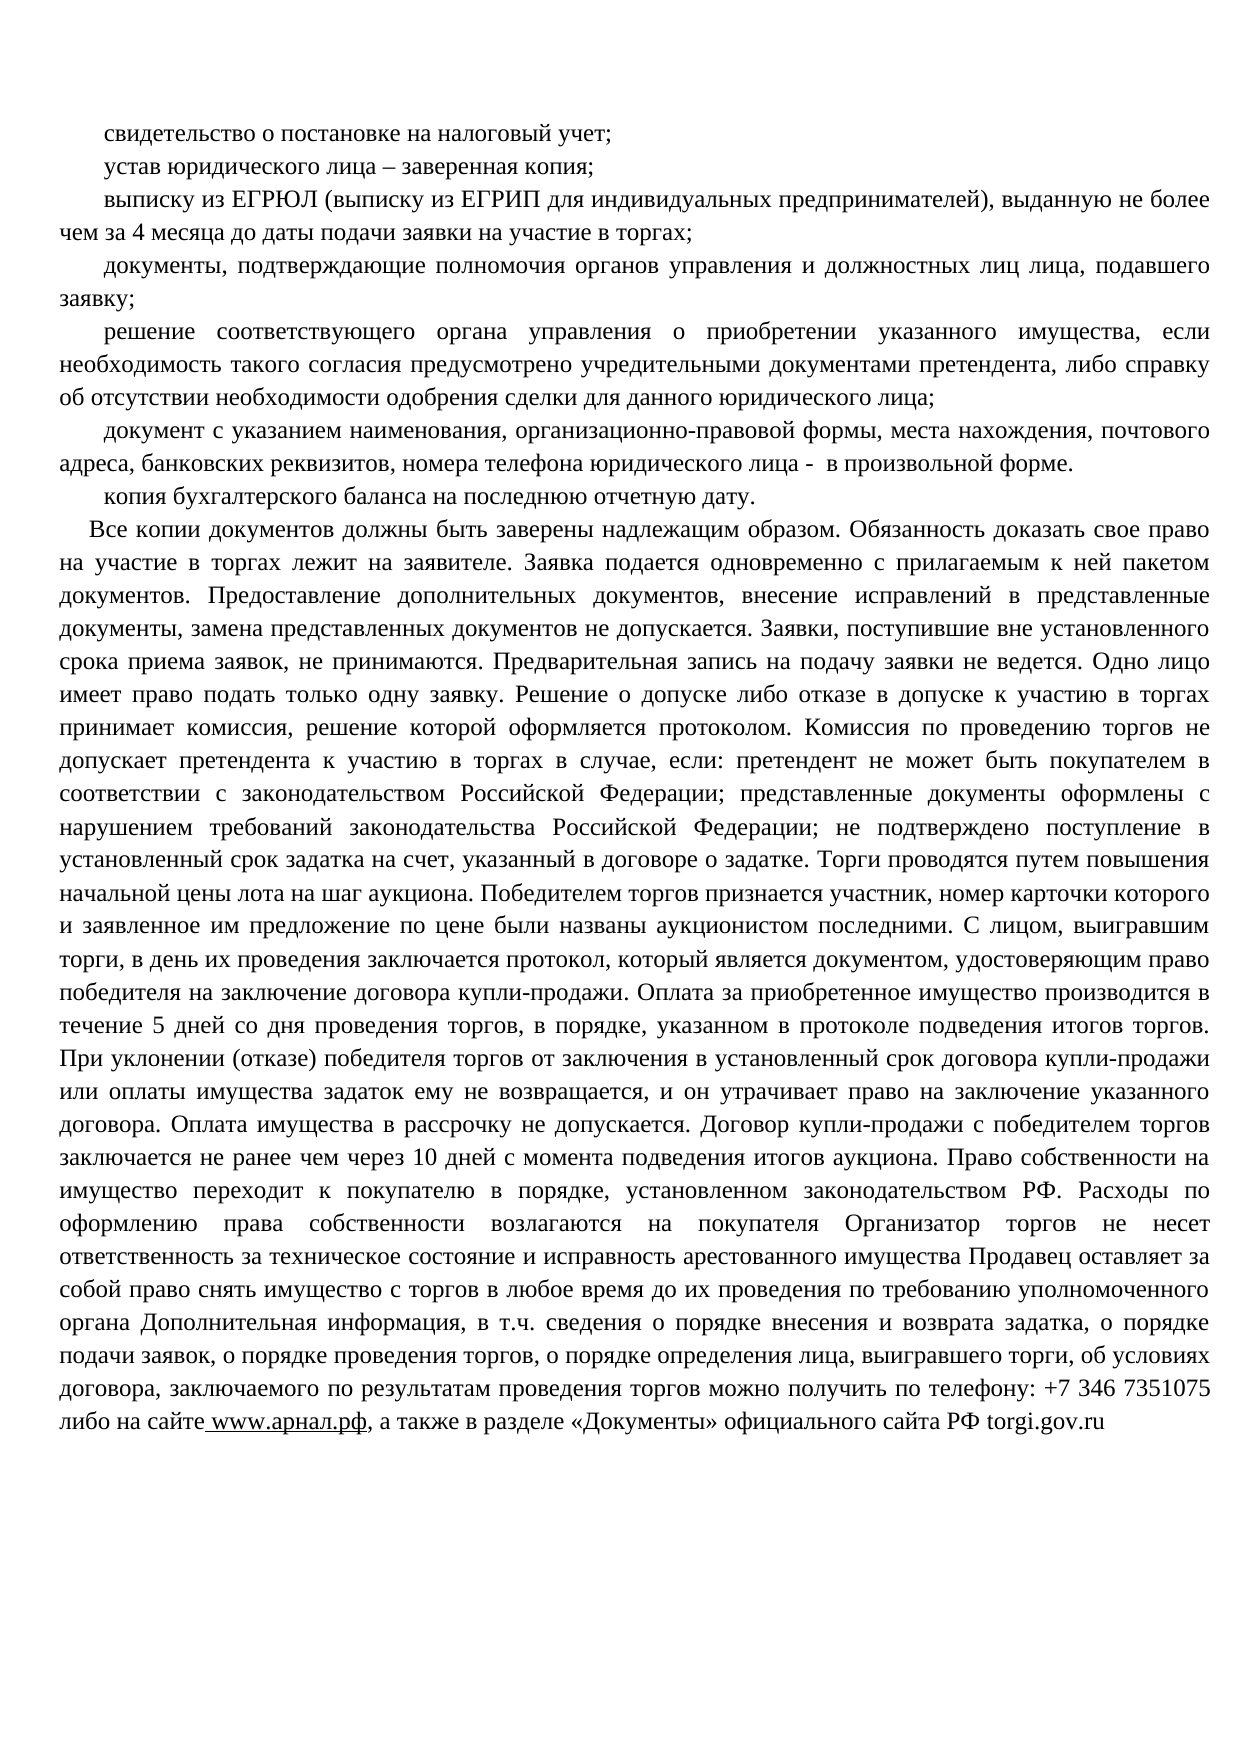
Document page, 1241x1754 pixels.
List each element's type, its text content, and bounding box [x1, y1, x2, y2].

text копия бухгалтерского баланса на последнюю отчетную дату. [59, 481, 1211, 510]
text документы, подтверждающие полномочия органов управления и должностных лиц лица, подавшего заявку; [59, 250, 1211, 312]
text устав юридического лица – заверенная копия; [59, 151, 1211, 180]
text свидетельство о постановке на налоговый учет; [59, 118, 1211, 147]
text Все копии документов должны быть заверены надлежащим образом. Обязанность доказать свое право на участие в торгах лежит на заявителе. Заявка подается одновременно с прилагаемым к ней пакетом документов. Предоставление дополнительных документов, внесение исправлений в представленные документы, замена представленных документов не допускается. Заявки, поступившие вне установленного срока приема заявок, не принимаются. Предварительная запись на подачу заявки не ведется. Одно лицо имеет право подать только одну заявку. Решение о допуске либо отказе в допуске к участию в торгах принимает комиссия, решение которой оформляется протоколом. Комиссия по проведению торгов не допускает претендента к участию в торгах в случае, если: претендент не может быть покупателем в соответствии с законодательством Российской Федерации; представленные документы оформлены с нарушением требований законодательства Российской Федерации; не подтверждено поступление в установленный срок задатка на счет, указанный в договоре о задатке. Торги проводятся путем повышения начальной цены лота на шаг аукциона. Победителем торгов признается участник, номер карточки которого и заявленное им предложение по цене были названы аукционистом последними. С лицом, выигравшим торги, в день их проведения заключается протокол, который является документом, удостоверяющим право победителя на заключение договора купли-продажи. Оплата за приобретенное имущество производится в течение 5 дней со дня проведения торгов, в порядке, указанном в протоколе подведения итогов торгов. При уклонении (отказе) победителя торгов от заключения в установленный срок договора купли-продажи или оплаты имущества задаток ему не возвращается, и он утрачивает право на заключение указанного договора. Оплата имущества в рассрочку не допускается. Договор купли-продажи с победителем торгов заключается не ранее чем через 10 дней с момента подведения итогов аукциона. Право собственности на имущество переходит к покупателю в порядке, установленном законодательством РФ. Расходы по оформлению права собственности возлагаются на покупателя Организатор торгов не несет ответственность за техническое состояние и исправность арестованного имущества Продавец оставляет за собой право снять имущество с торгов в любое время до их проведения по требованию уполномоченного органа Дополнительная информация, в т.ч. сведения о порядке внесения и возврата задатка, о порядке подачи заявок, о порядке проведения торгов, о порядке определения лица, выигравшего торги, об условиях договора, заключаемого по результатам проведения торгов можно получить по телефону: +7 346 7351075 либо на сайте www.арнал.рф, а также в разделе «Документы» официального сайта РФ torgi.gov.ru [59, 514, 1211, 1435]
text решение соответствующего органа управления о приобретении указанного имущества, если необходимость такого согласия предусмотрено учредительными документами претендента, либо справку об отсутствии необходимости одобрения сделки для данного юридического лица; [59, 316, 1211, 411]
text документ с указанием наименования, организационно-правовой формы, места нахождения, почтового адреса, банковских реквизитов, номера телефона юридического лица - в произвольной форме. [59, 415, 1211, 477]
text выписку из ЕГРЮЛ (выписку из ЕГРИП для индивидуальных предпринимателей), выданную не более чем за 4 месяца до даты подачи заявки на участие в торгах; [59, 184, 1211, 246]
